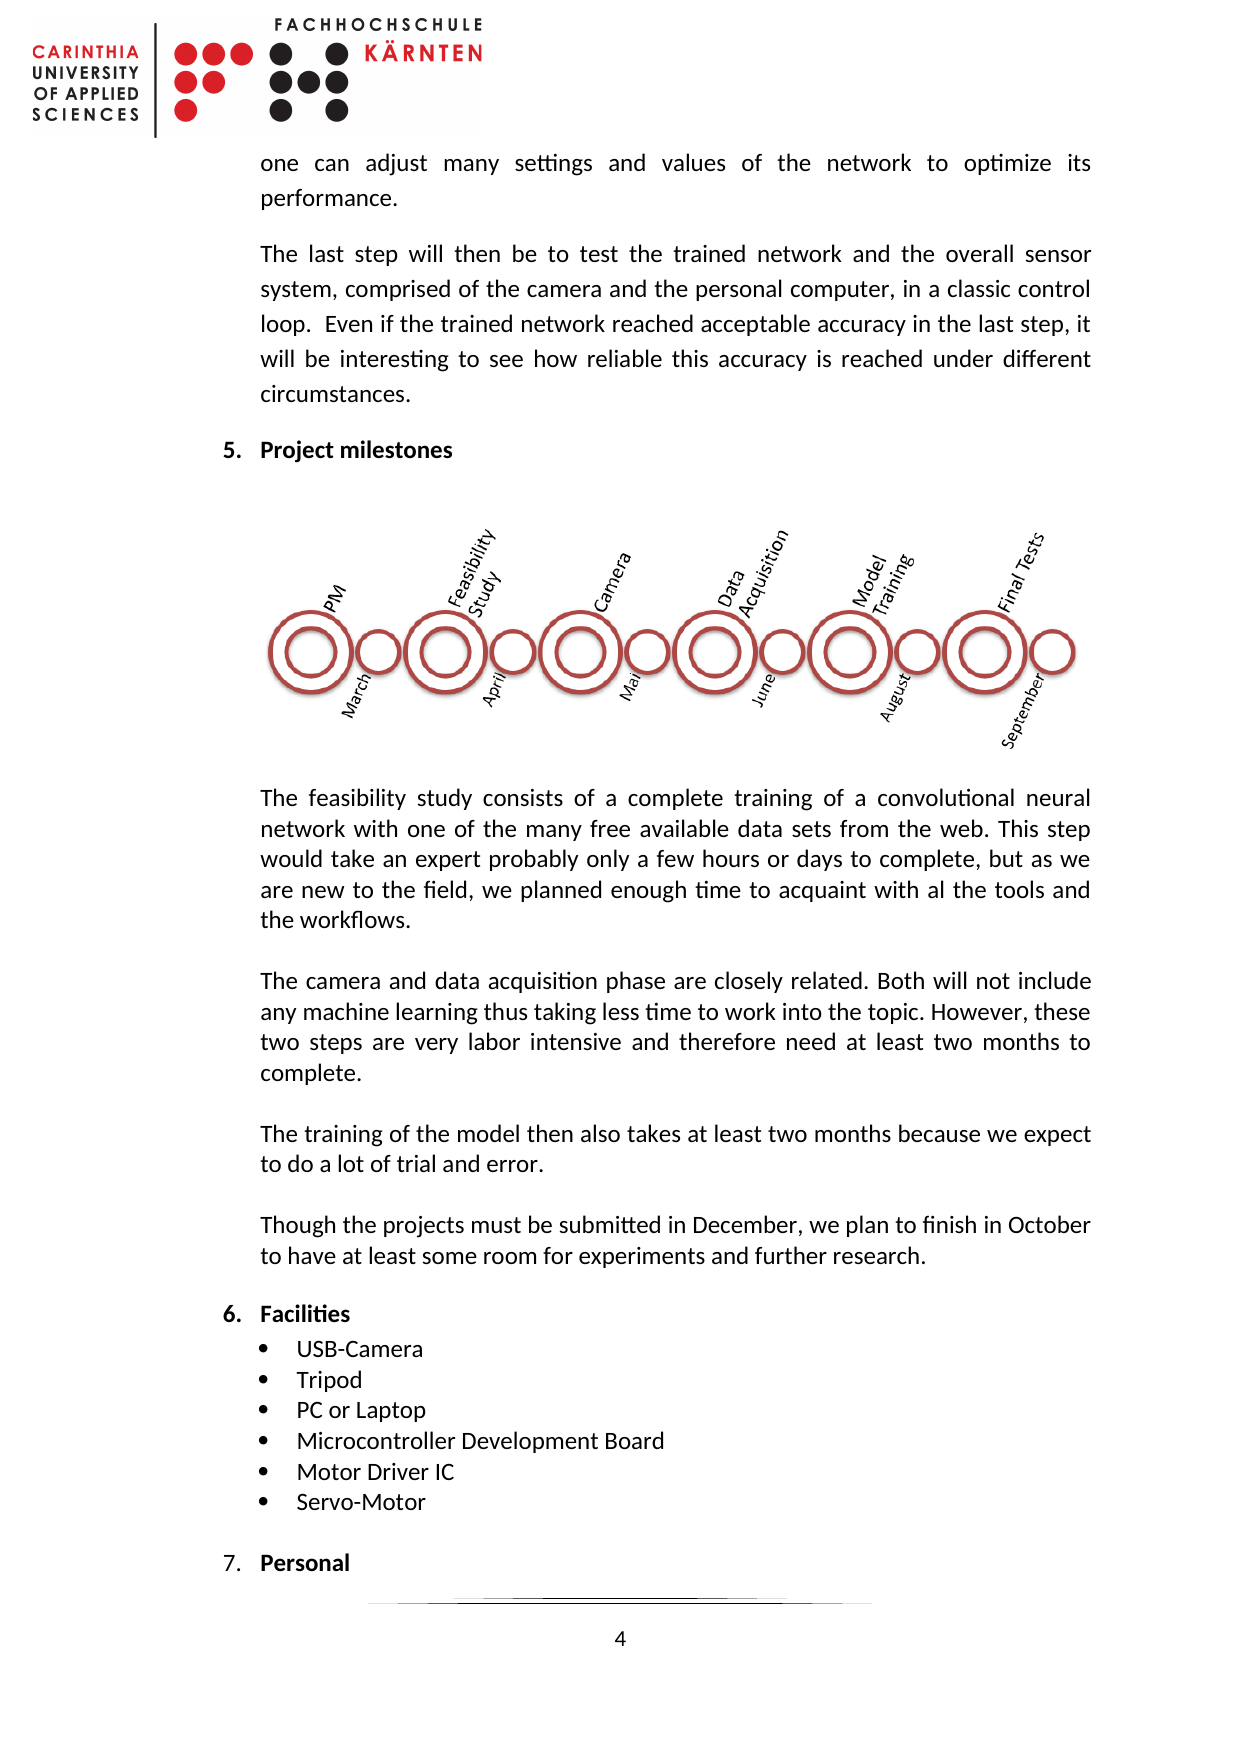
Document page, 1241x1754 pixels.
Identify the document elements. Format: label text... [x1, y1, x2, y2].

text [260, 148, 1093, 213]
text The camera and data acquisition phase are closely related. Both will not include any machine learning thus taking less time to work into the topic. However, these two steps are very labor intensive and therefore need at least two months to complete. [260, 965, 1093, 1087]
picture [32, 18, 482, 138]
list Personal [223, 1547, 1093, 1578]
text Though the projects must be submitted in December, we plan to finish in October to have at least some room for experiments and further research. [260, 1209, 1093, 1271]
list Servo-Motor [259, 1486, 1093, 1517]
list PC or Laptop [259, 1395, 1093, 1425]
list Facilities [223, 1299, 1093, 1329]
list USB-Camera [259, 1334, 1093, 1364]
list Tripod [259, 1364, 1093, 1395]
text The last step will then be to test the trained network and the overall sensor system, comprised of the camera and the personal computer, in a classic control loop. Even if the trained network reached acceptable accuracy in the last step, it will be interesting to see how reliable this accuracy is reached under different circumstances. [260, 238, 1093, 409]
list Project milestones [223, 434, 1093, 465]
list Motor Driver IC [259, 1456, 1093, 1486]
picture [260, 490, 1102, 783]
text The training of the model then also takes at least two months because we expect to do a lot of trial and error. [260, 1118, 1093, 1179]
text The feasibility study consists of a complete training of a convolutional neural network with one of the many free available data sets from the web. This step would take an expert probably only a few hours or days to complete, but as we are new to the field, we planned enough time to acquaint with al the tools and the workflows. [260, 783, 1093, 935]
list Microcontroller Development Board [259, 1425, 1093, 1456]
